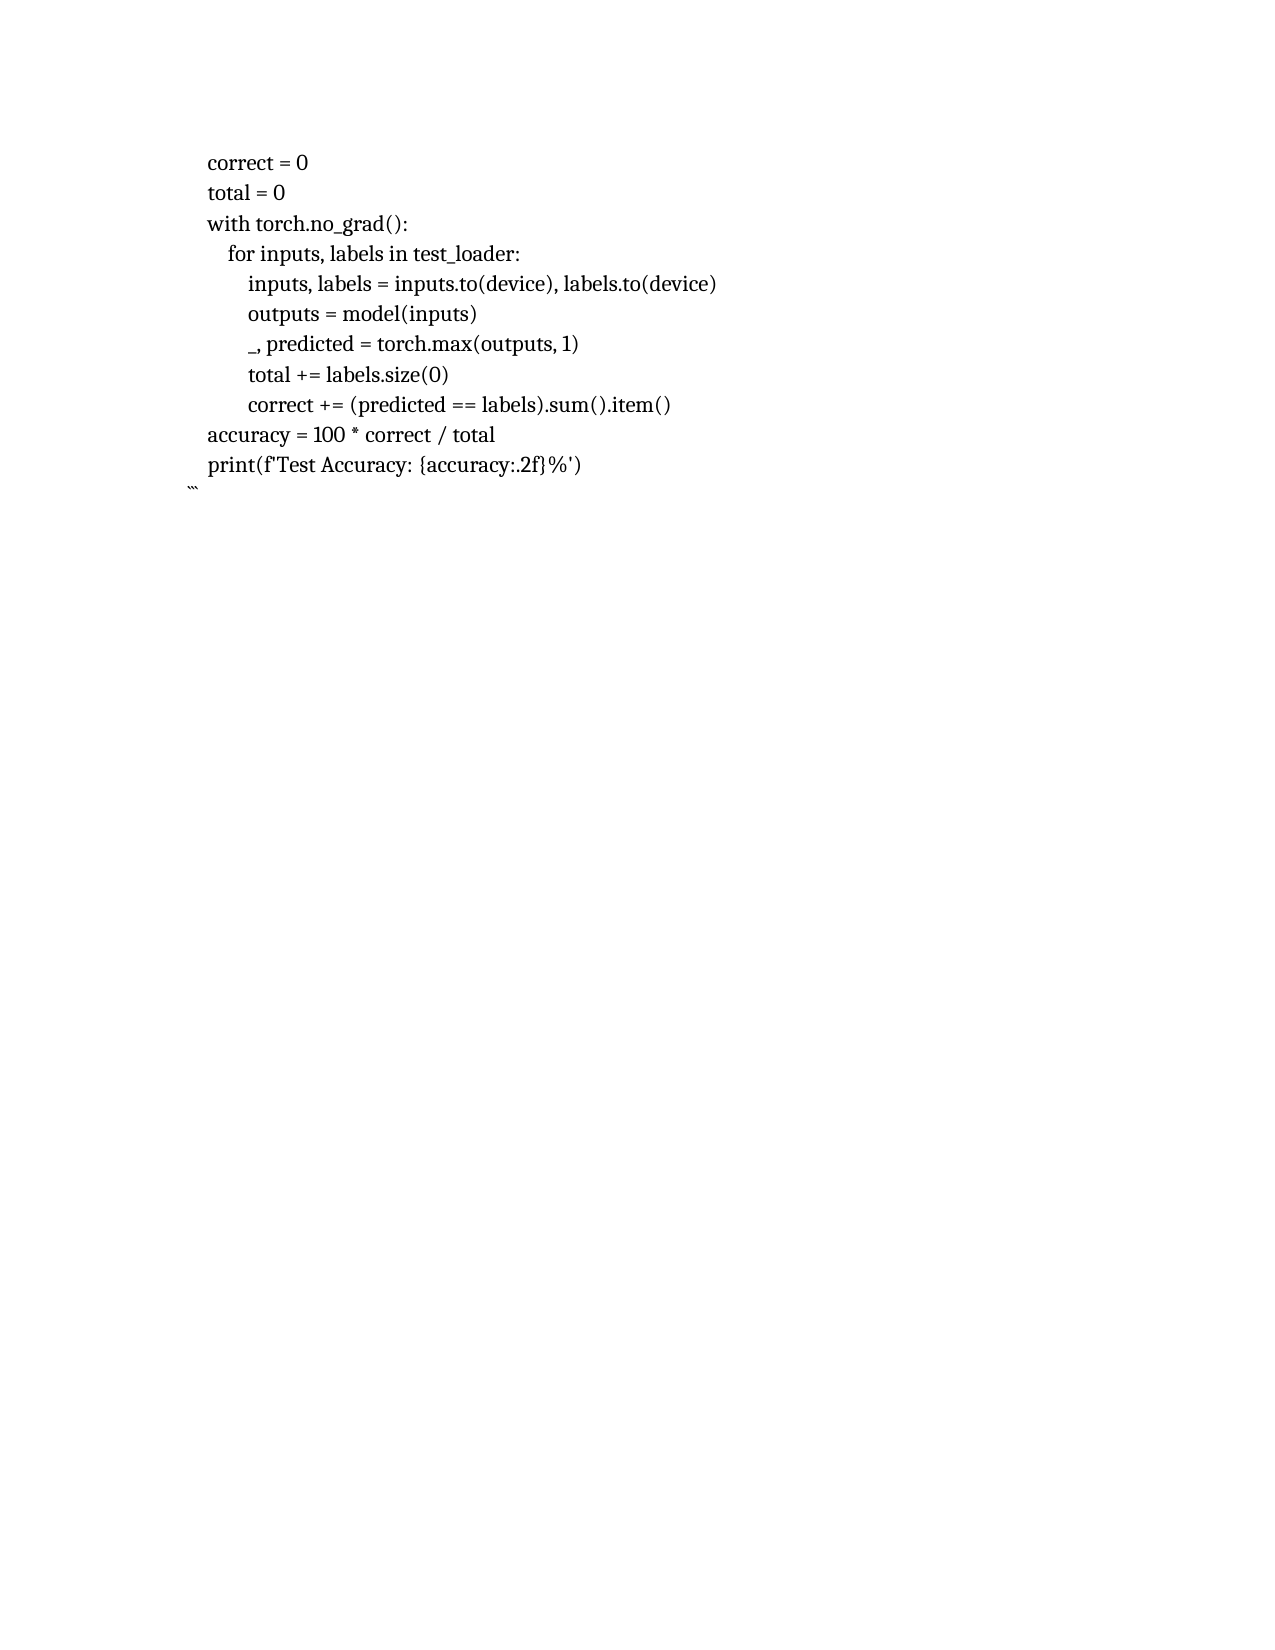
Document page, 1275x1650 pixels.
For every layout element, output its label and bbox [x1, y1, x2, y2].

text [187, 150, 1087, 509]
